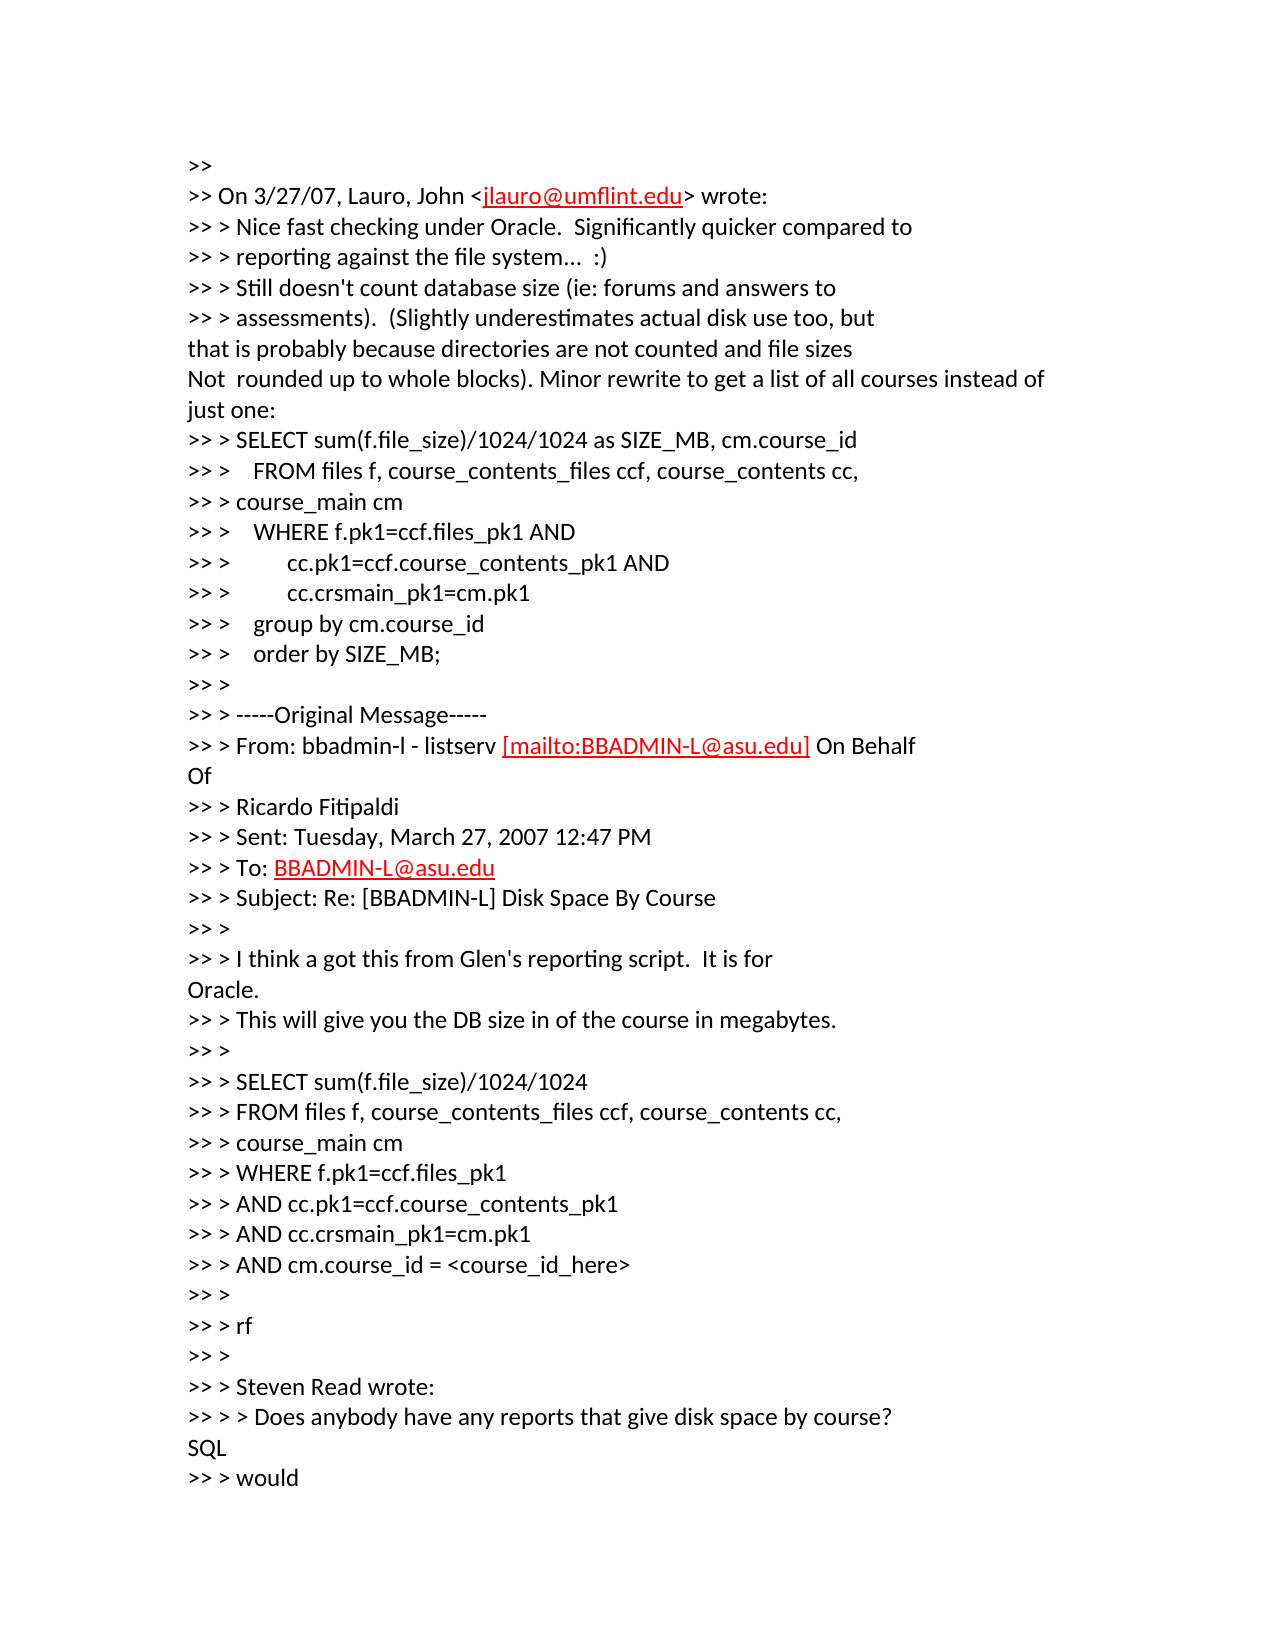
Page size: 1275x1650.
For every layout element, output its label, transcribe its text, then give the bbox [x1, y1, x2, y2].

text >> > Subject: Re: [BBADMIN-L] Disk Space By Course [187, 882, 1087, 913]
text Of [187, 760, 1087, 791]
text >> > This will give you the DB size in of the course in megabytes. [187, 1004, 1087, 1035]
text Not rounded up to whole blocks). Minor rewrite to get a list of all courses instead of just one: [187, 364, 1087, 425]
text >> > Nice fast checking under Oracle. Significantly quicker compared to [187, 211, 1087, 242]
text >> > would [187, 1462, 1087, 1493]
text >> > -----Original Message----- [187, 699, 1087, 730]
text >> > cc.pk1=ccf.course_contents_pk1 AND [187, 547, 1087, 577]
text >> > To: BBADMIN-L@asu.edu [187, 852, 1087, 882]
text >> > WHERE f.pk1=ccf.files_pk1 [187, 1157, 1087, 1188]
text >> > FROM files f, course_contents_files ccf, course_contents cc, [187, 1096, 1087, 1127]
text >> > From: bbadmin-l - listserv [mailto:BBADMIN-L@asu.edu] On Behalf [187, 730, 1087, 760]
text >> > [187, 1340, 1087, 1371]
text >> > group by cm.course_id [187, 608, 1087, 638]
text >> > rf [187, 1310, 1087, 1340]
text >> > Ricardo Fitipaldi [187, 791, 1087, 821]
text >> On 3/27/07, Lauro, John <jlauro@umflint.edu> wrote: [187, 181, 1087, 211]
text >> > [187, 1035, 1087, 1066]
text >> > FROM files f, course_contents_files ccf, course_contents cc, [187, 455, 1087, 486]
text >> > I think a got this from Glen's reporting script. It is for [187, 943, 1087, 974]
text >> > AND cc.pk1=ccf.course_contents_pk1 [187, 1188, 1087, 1218]
text >> [187, 150, 1087, 181]
text >> > > Does anybody have any reports that give disk space by course? [187, 1401, 1087, 1432]
text >> > course_main cm [187, 1127, 1087, 1157]
text >> > WHERE f.pk1=ccf.files_pk1 AND [187, 516, 1087, 547]
text SQL [187, 1432, 1087, 1462]
text >> > Sent: Tuesday, March 27, 2007 12:47 PM [187, 821, 1087, 852]
text >> > cc.crsmain_pk1=cm.pk1 [187, 577, 1087, 608]
text >> > reporting against the file system... :) [187, 242, 1087, 272]
text >> > [187, 1279, 1087, 1310]
text that is probably because directories are not counted and file sizes [187, 333, 1087, 364]
text >> > Still doesn't count database size (ie: forums and answers to [187, 272, 1087, 303]
text >> > order by SIZE_MB; [187, 638, 1087, 669]
text >> > assessments). (Slightly underestimates actual disk use too, but [187, 303, 1087, 333]
text >> > SELECT sum(f.file_size)/1024/1024 as SIZE_MB, cm.course_id [187, 425, 1087, 455]
text >> > AND cc.crsmain_pk1=cm.pk1 [187, 1218, 1087, 1249]
text >> > course_main cm [187, 486, 1087, 516]
text >> > [187, 913, 1087, 943]
text >> > [187, 669, 1087, 699]
text >> > AND cm.course_id = <course_id_here> [187, 1249, 1087, 1279]
text >> > Steven Read wrote: [187, 1371, 1087, 1401]
text >> > SELECT sum(f.file_size)/1024/1024 [187, 1066, 1087, 1096]
text Oracle. [187, 974, 1087, 1004]
